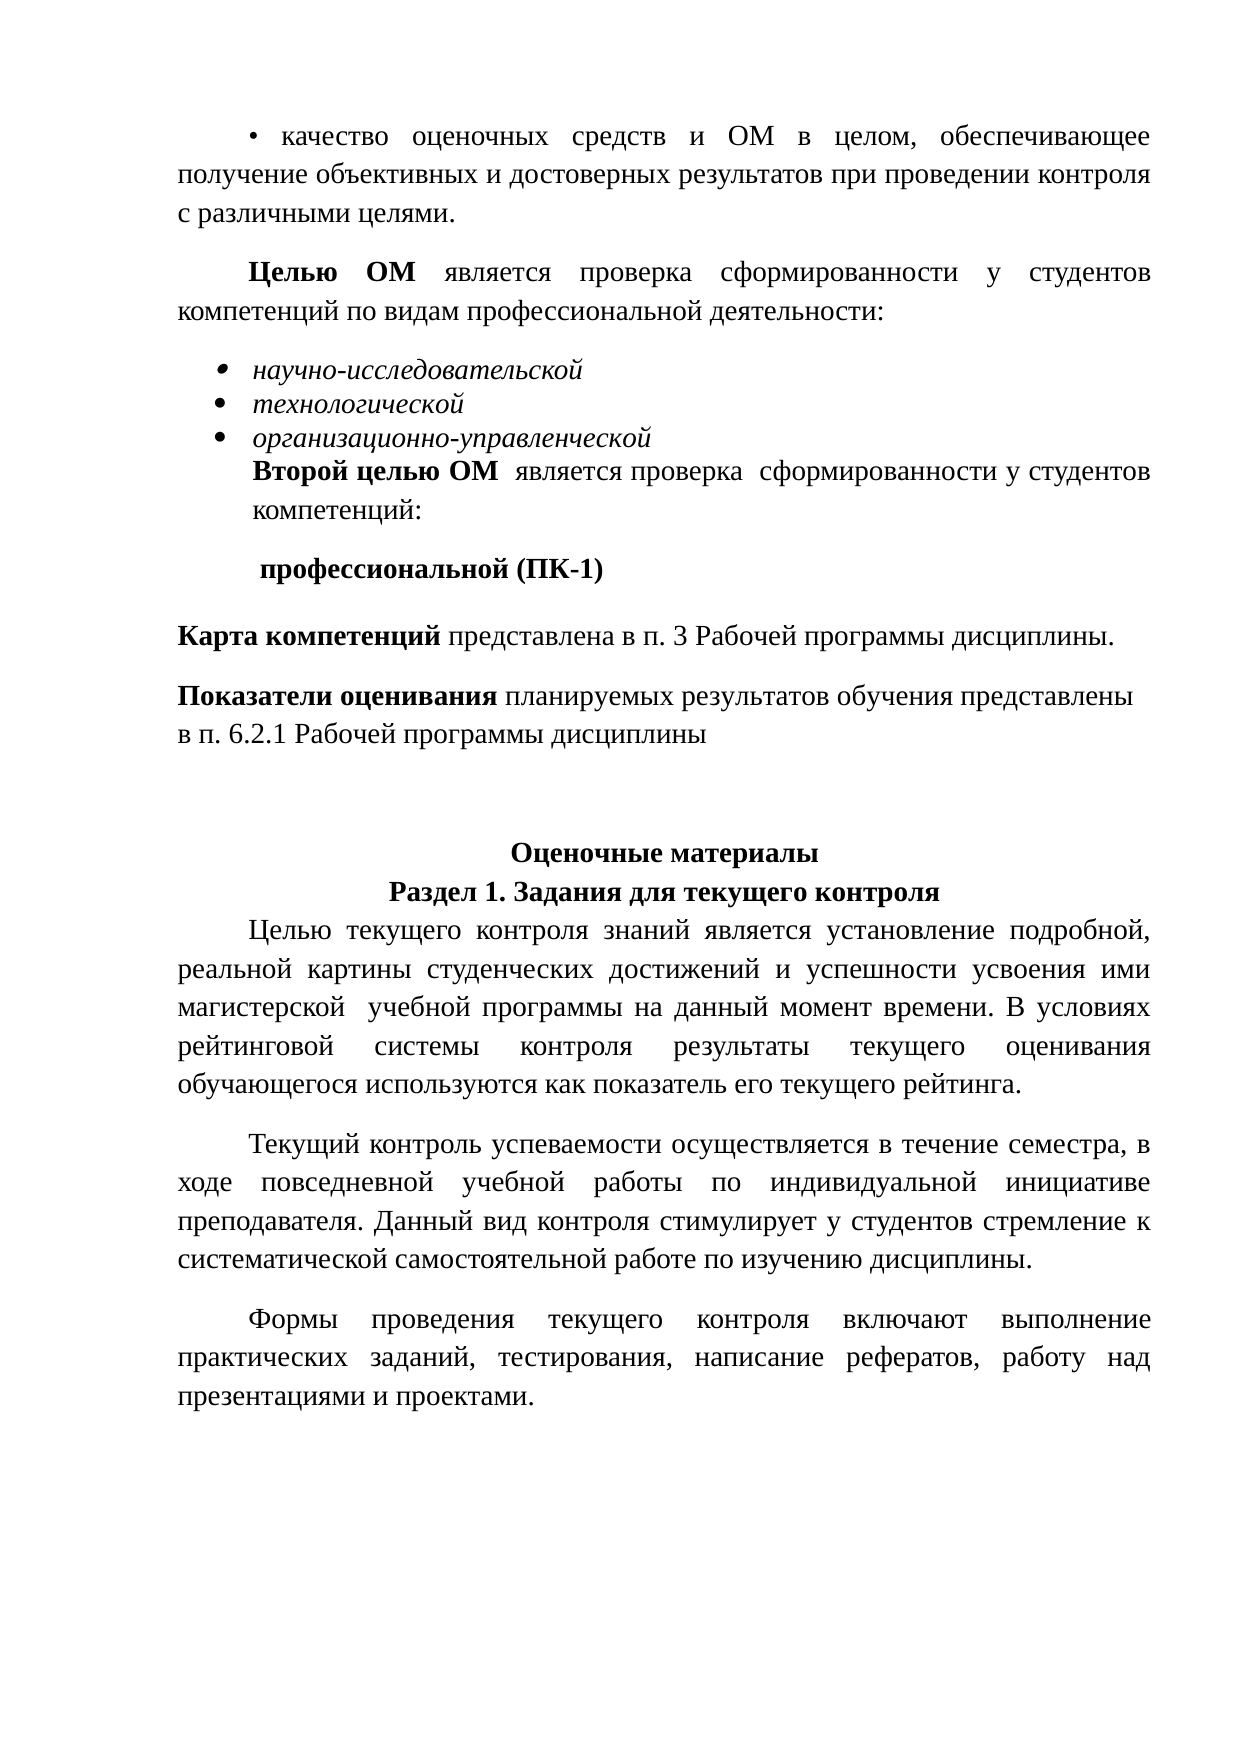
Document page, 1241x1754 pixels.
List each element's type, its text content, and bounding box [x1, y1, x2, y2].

text Раздел 1. Задания для текущего контроля [177, 874, 1152, 907]
text Формы проведения текущего контроля включают выполнение практических заданий, тестирования, написание рефератов, работу над презентациями и проектами. [177, 1301, 1152, 1411]
text • качество оценочных средств и ОМ в целом, обеспечивающее получение объективных и достоверных результатов при проведении контроля с различными целями. [177, 118, 1152, 229]
text Текущий контроль успеваемости осуществляется в течение семестра, в ходе повседневной учебной работы по индивидуальной инициативе преподавателя. Данный вид контроля стимулирует у студентов стремление к систематической самостоятельной работе по изучению дисциплины. [177, 1126, 1152, 1275]
text Оценочные материалы [177, 835, 1152, 869]
list профессиональной (ПК-1) [252, 551, 1152, 585]
list организационно-управленческой [215, 420, 1152, 453]
text Карта компетенций представлена в п. 3 Рабочей программы дисциплины. [177, 618, 1152, 652]
list технологической [215, 386, 1152, 420]
text Второй целью ОМ является проверка сформированности у студентов компетенций: [252, 453, 1152, 526]
text Целью ОМ является проверка сформированности у студентов компетенций по видам профессиональной деятельности: [177, 254, 1152, 327]
text Показатели оценивания планируемых результатов обучения представлены в п. 6.2.1 Рабочей программы дисциплины [177, 678, 1152, 750]
list научно-исследовательской [215, 352, 1152, 386]
text Целью текущего контроля знаний является установление подробной, реальной картины студенческих достижений и успешности усвоения ими магистерской учебной программы на данный момент времени. В условиях рейтинговой системы контроля результаты текущего оценивания обучающегося используются как показатель его текущего рейтинга. [177, 912, 1152, 1100]
